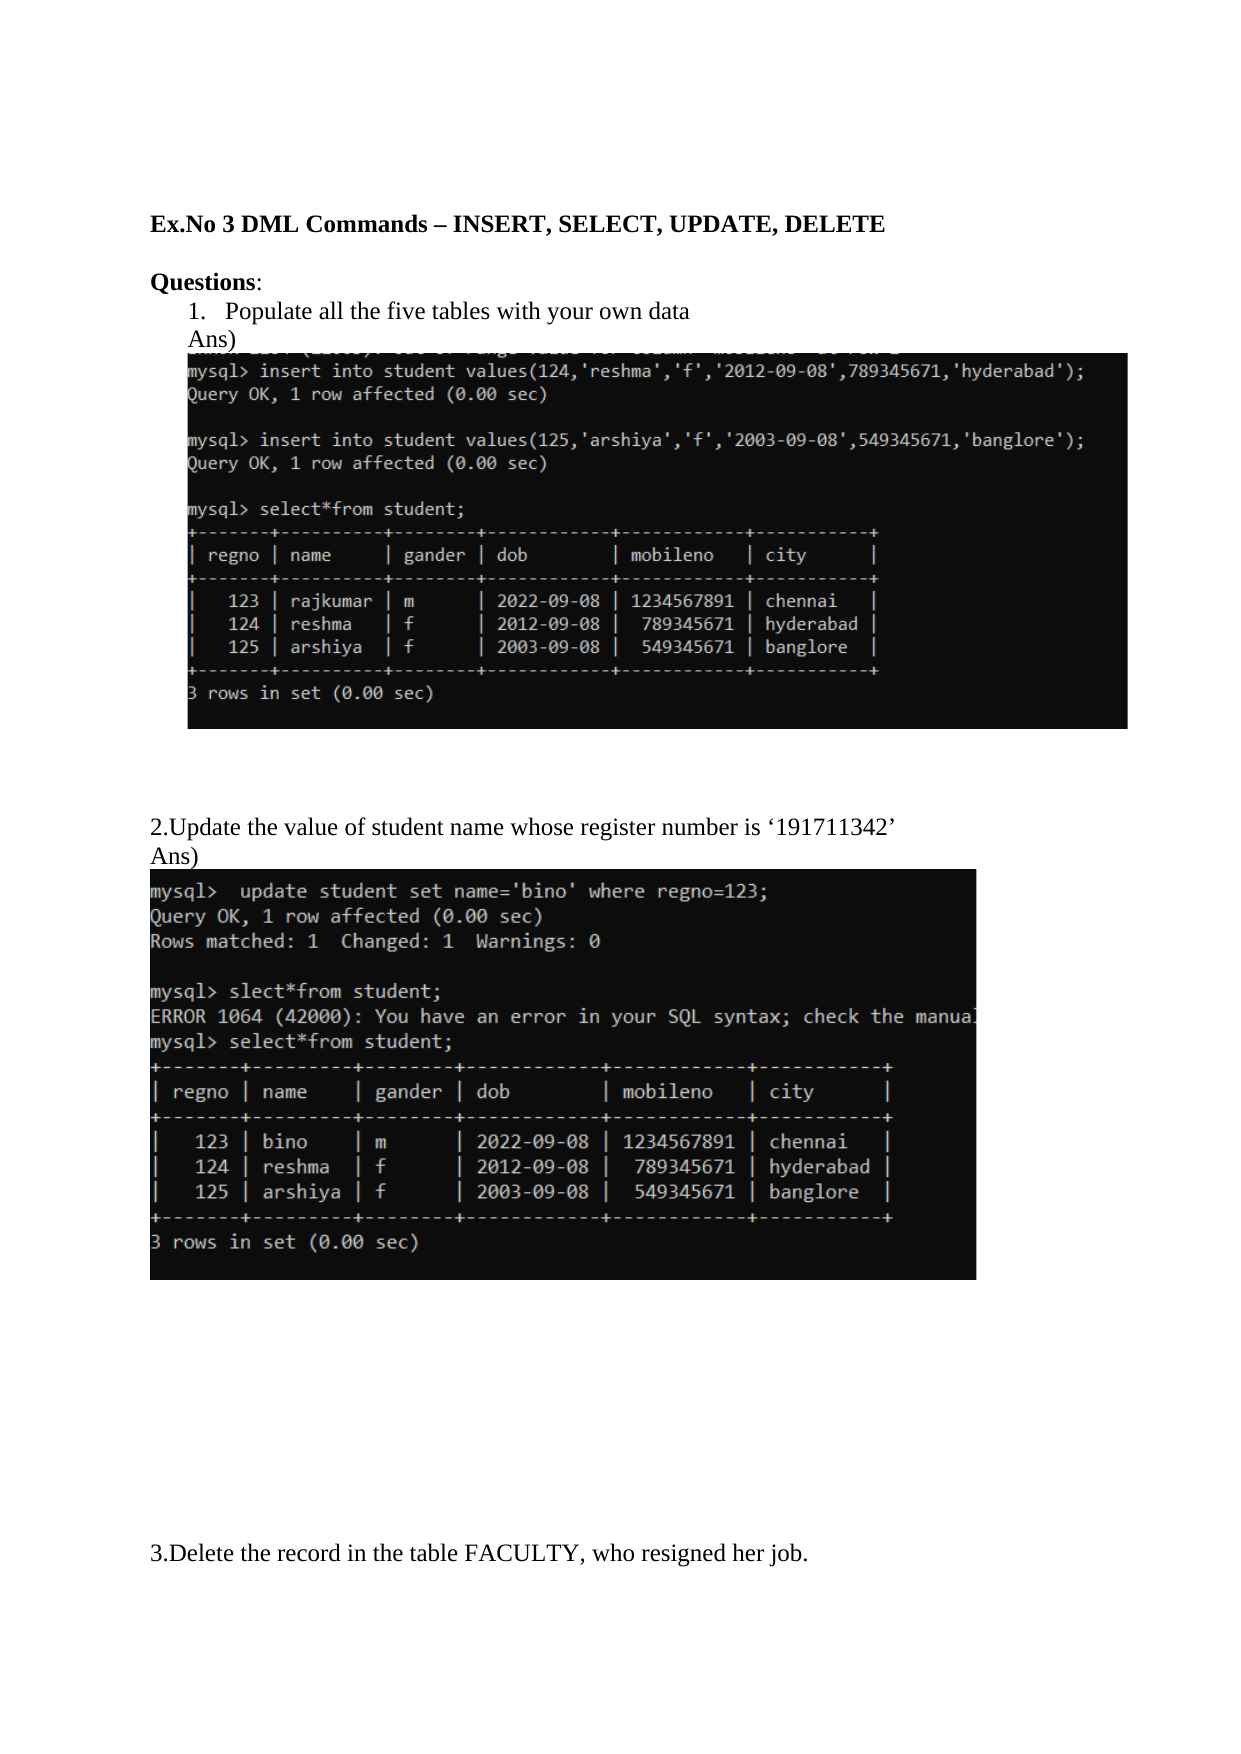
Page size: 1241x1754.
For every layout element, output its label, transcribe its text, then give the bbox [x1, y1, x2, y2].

picture [150, 869, 977, 1280]
text Ans) [187, 324, 1090, 353]
text Questions: [150, 267, 1090, 296]
list Populate all the five tables with your own data [187, 296, 1090, 324]
text Ex.No 3 DML Commands – INSERT, SELECT, UPDATE, DELETE [150, 209, 1090, 238]
picture [187, 353, 1128, 729]
text 2.Update the value of student name whose register number is ‘191711342’ [150, 812, 1090, 841]
text 3.Delete the record in the table FACULTY, who resigned her job. [150, 1538, 1090, 1567]
text Ans) [150, 841, 1090, 869]
